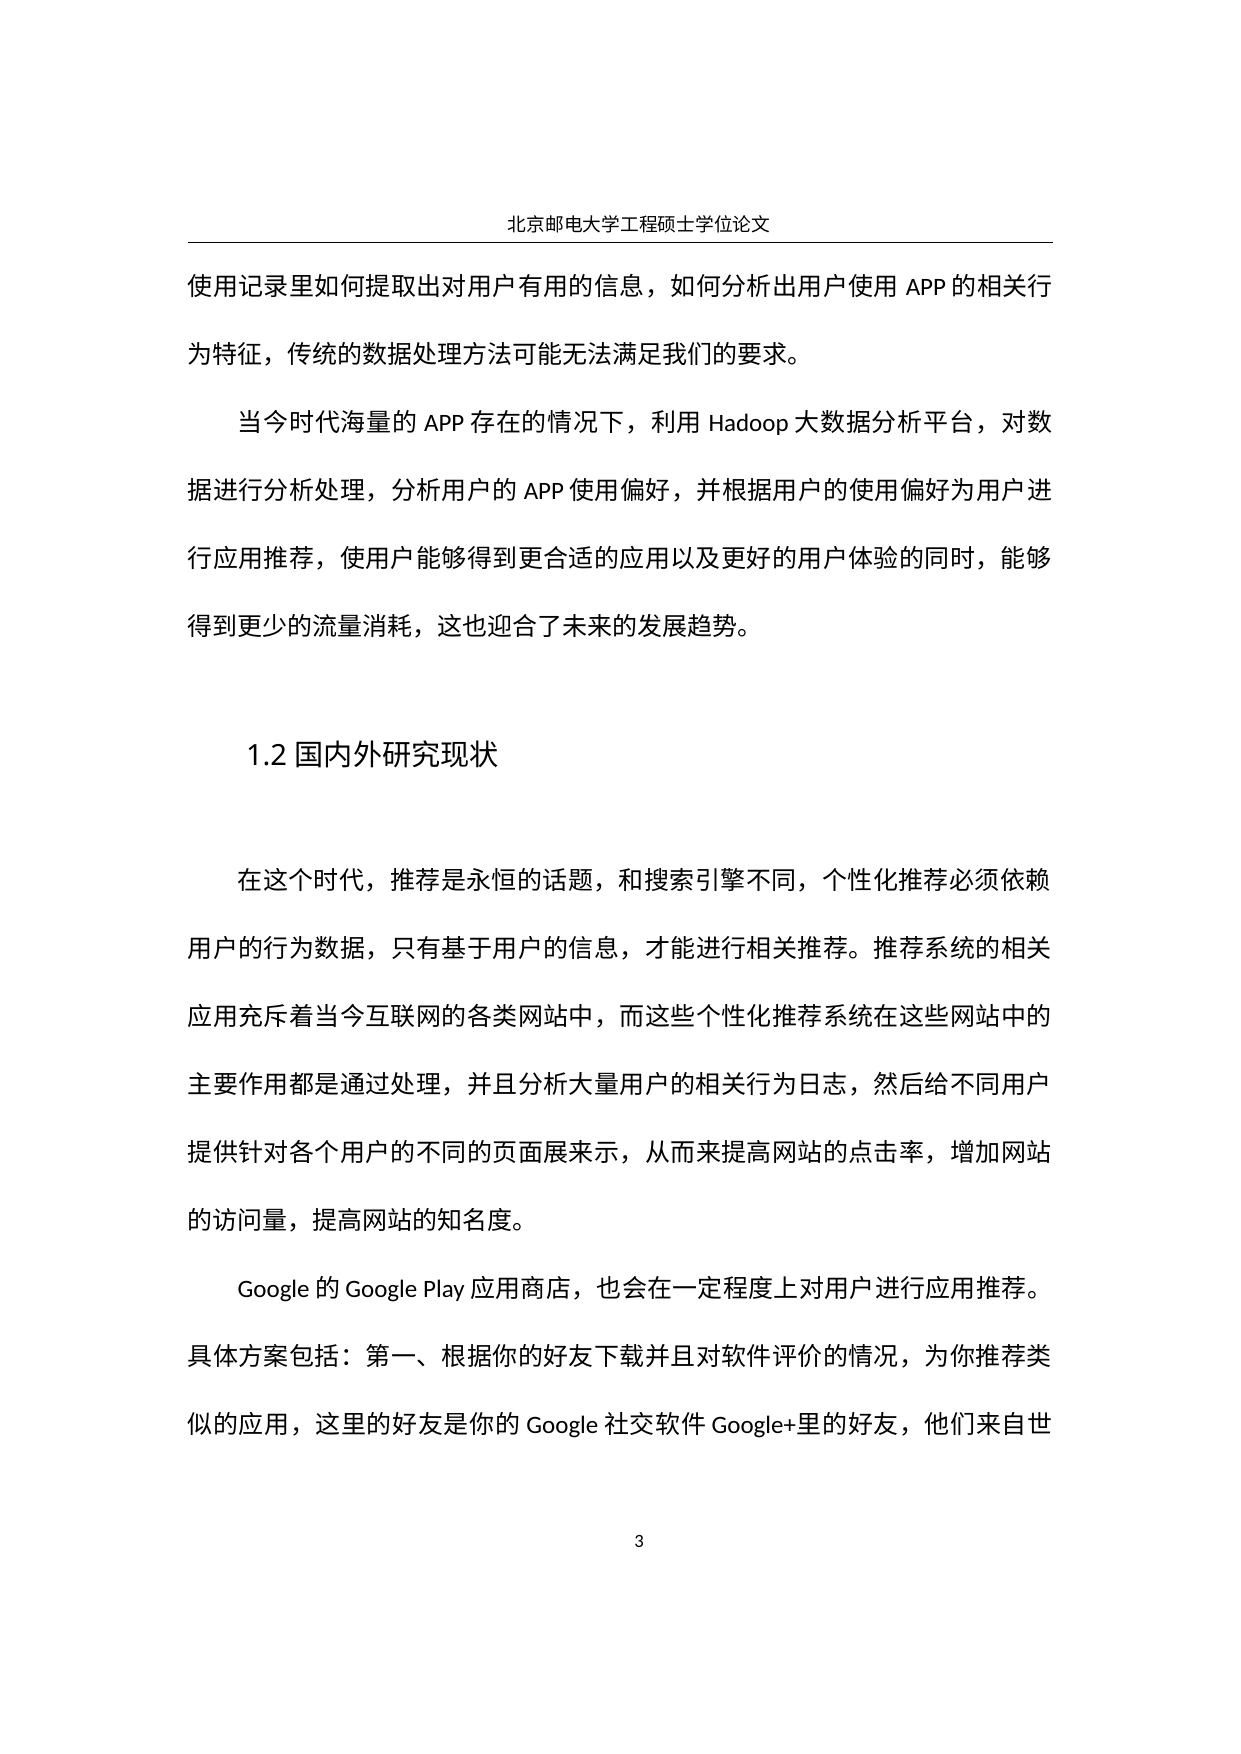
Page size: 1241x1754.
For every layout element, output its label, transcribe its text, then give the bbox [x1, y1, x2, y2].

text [187, 1252, 1053, 1456]
text 当今时代海量的APP存在的情况下，利用Hadoop大数据分析平台，对数据进行分析处理，分析用户的APP使用偏好，并根据用户的使用偏好为用户进行应用推荐，使用户能够得到更合适的应用以及更好的用户体验的同时，能够得到更少的流量消耗，这也迎合了未来的发展趋势。 [187, 386, 1053, 658]
subtitle 1.2 国内外研究现状 [187, 719, 1053, 787]
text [187, 251, 1053, 386]
text 在这个时代，推荐是永恒的话题，和搜索引擎不同，个性化推荐必须依赖用户的行为数据，只有基于用户的信息，才能进行相关推荐。推荐系统的相关应用充斥着当今互联网的各类网站中，而这些个性化推荐系统在这些网站中的主要作用都是通过处理，并且分析大量用户的相关行为日志，然后给不同用户提供针对各个用户的不同的页面展来示，从而来提高网站的点击率，增加网站的访问量，提高网站的知名度。 [187, 845, 1053, 1252]
